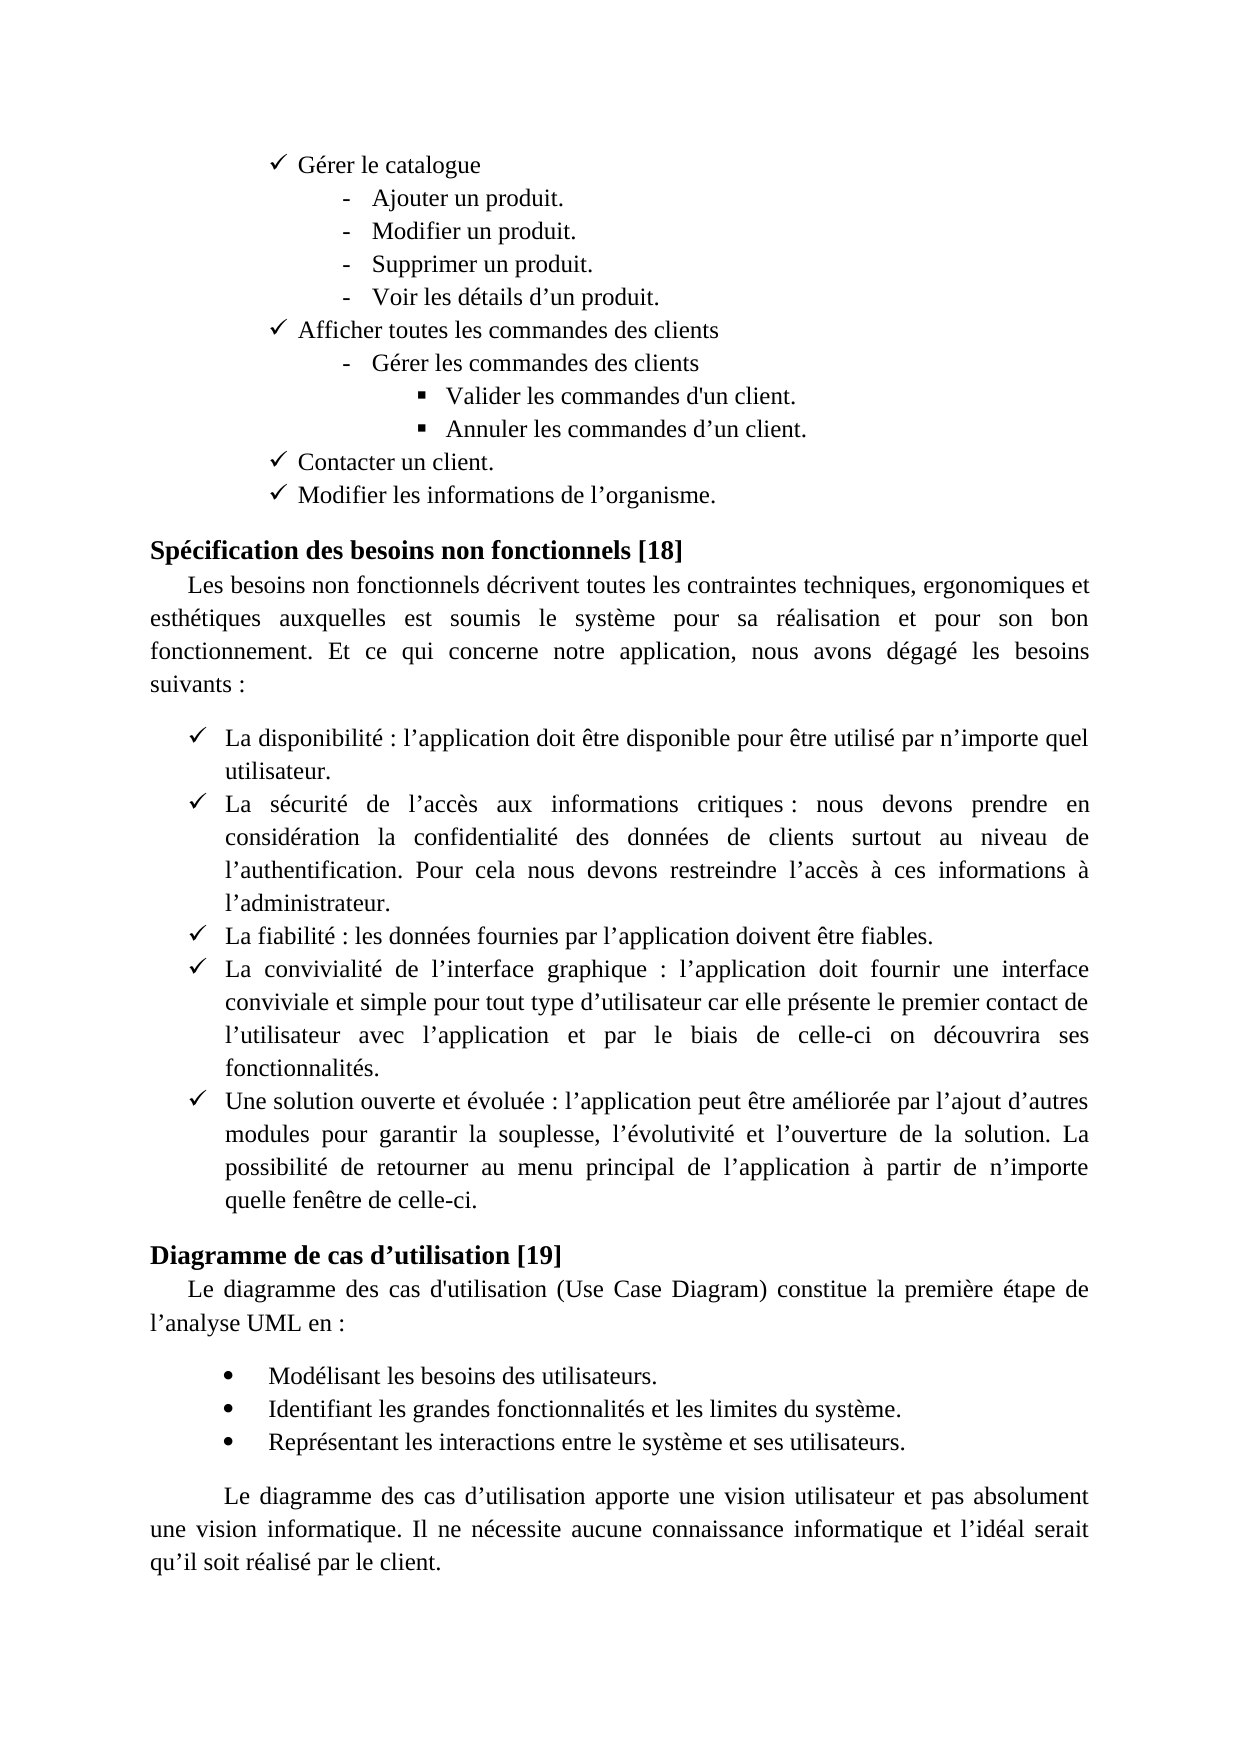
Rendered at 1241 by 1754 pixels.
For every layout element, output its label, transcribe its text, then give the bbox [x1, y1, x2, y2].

list Annuler les commandes d’un client. [416, 414, 1090, 443]
list Afficher toutes les commandes des clients [268, 315, 1090, 344]
list Une solution ouverte et évoluée : l’application peut être améliorée par l’ajout d’autres modules pour garantir la souplesse, l’évolutivité et l’ouverture de la solution. La possibilité de retourner au menu principal de l’application à partir de n’importe quelle fenêtre de celle-ci. [187, 1086, 1090, 1214]
list Modifier un produit. [342, 216, 1090, 245]
list Valider les commandes d'un client. [416, 381, 1090, 410]
list Supprimer un produit. [342, 249, 1090, 278]
text Le diagramme des cas d’utilisation apporte une vision utilisateur et pas absolument une vision informatique. Il ne nécessite aucune connaissance informatique et l’idéal serait qu’il soit réalisé par le client. [150, 1481, 1090, 1576]
list La convivialité de l’interface graphique : l’application doit fournir une interface conviviale et simple pour tout type d’utilisateur car elle présente le premier contact de l’utilisateur avec l’application et par le biais de celle-ci on découvrira ses fonctionnalités. [187, 954, 1090, 1082]
list Modélisant les besoins des utilisateurs. [224, 1361, 1090, 1390]
subtitle Diagramme de cas d’utilisation [19] [150, 1239, 1090, 1270]
list La disponibilité : l’application doit être disponible pour être utilisé par n’importe quel utilisateur. [187, 723, 1090, 784]
list Modifier les informations de l’organisme. [268, 480, 1090, 509]
list Gérer le catalogue [268, 150, 1090, 179]
list Voir les détails d’un produit. [342, 282, 1090, 311]
list La fiabilité : les données fournies par l’application doivent être fiables. [187, 921, 1090, 949]
list Ajouter un produit. [342, 183, 1090, 212]
list La sécurité de l’accès aux informations critiques : nous devons prendre en considération la confidentialité des données de clients surtout au niveau de l’authentification. Pour cela nous devons restreindre l’accès à ces informations à l’administrateur. [187, 789, 1090, 917]
list Représentant les interactions entre le système et ses utilisateurs. [224, 1427, 1090, 1456]
text Les besoins non fonctionnels décrivent toutes les contraintes techniques, ergonomiques et esthétiques auxquelles est soumis le système pour sa réalisation et pour son bon fonctionnement. Et ce qui concerne notre application, nous avons dégagé les besoins suivants : [150, 570, 1090, 698]
text Le diagramme des cas d'utilisation (Use Case Diagram) constitue la première étape de l’analyse UML en : [150, 1274, 1090, 1336]
subtitle Spécification des besoins non fonctionnels [18] [150, 534, 1090, 565]
list Identifiant les grandes fonctionnalités et les limites du système. [224, 1394, 1090, 1423]
list Contacter un client. [268, 447, 1090, 476]
list Gérer les commandes des clients [342, 348, 1090, 377]
